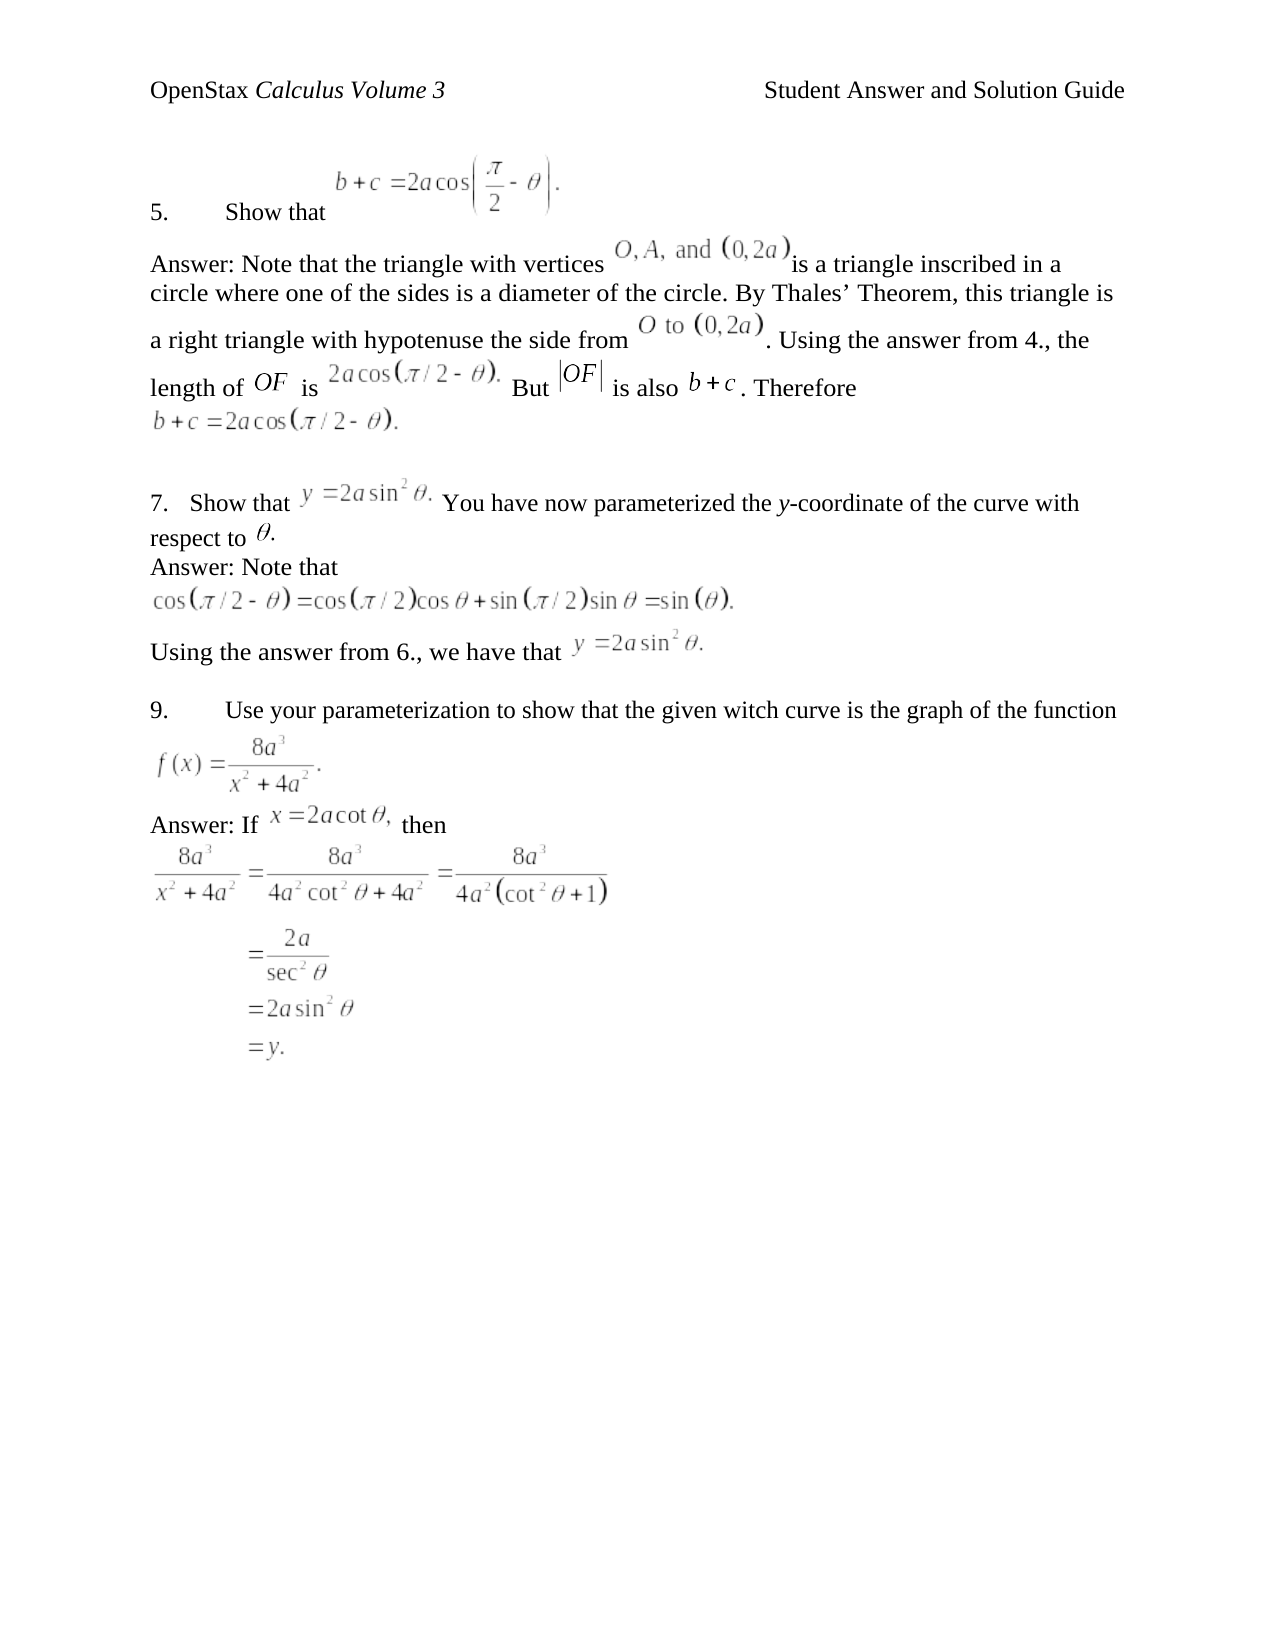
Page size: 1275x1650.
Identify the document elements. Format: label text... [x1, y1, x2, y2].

text Answer: If then [150, 801, 1125, 839]
list 7. Show that You have now parameterized the y-coordinate of the curve with respect to [150, 472, 1125, 552]
text Answer: Note that [150, 552, 1125, 581]
text Using the answer from 6., we have that [150, 623, 1125, 666]
text 9. Use your parameterization to show that the given witch curve is the graph of the function [150, 695, 1125, 796]
text 5. Show that [150, 150, 1125, 226]
text Answer: Note that the triangle with vertices is a triangle inscribed in a circle where one of the sides is a diameter of the circle. By Thales’ Theorem, this triangle is a right triangle with hypotenuse the side from . Using the answer from 4., the length of is But is also . Therefore [150, 230, 1125, 402]
